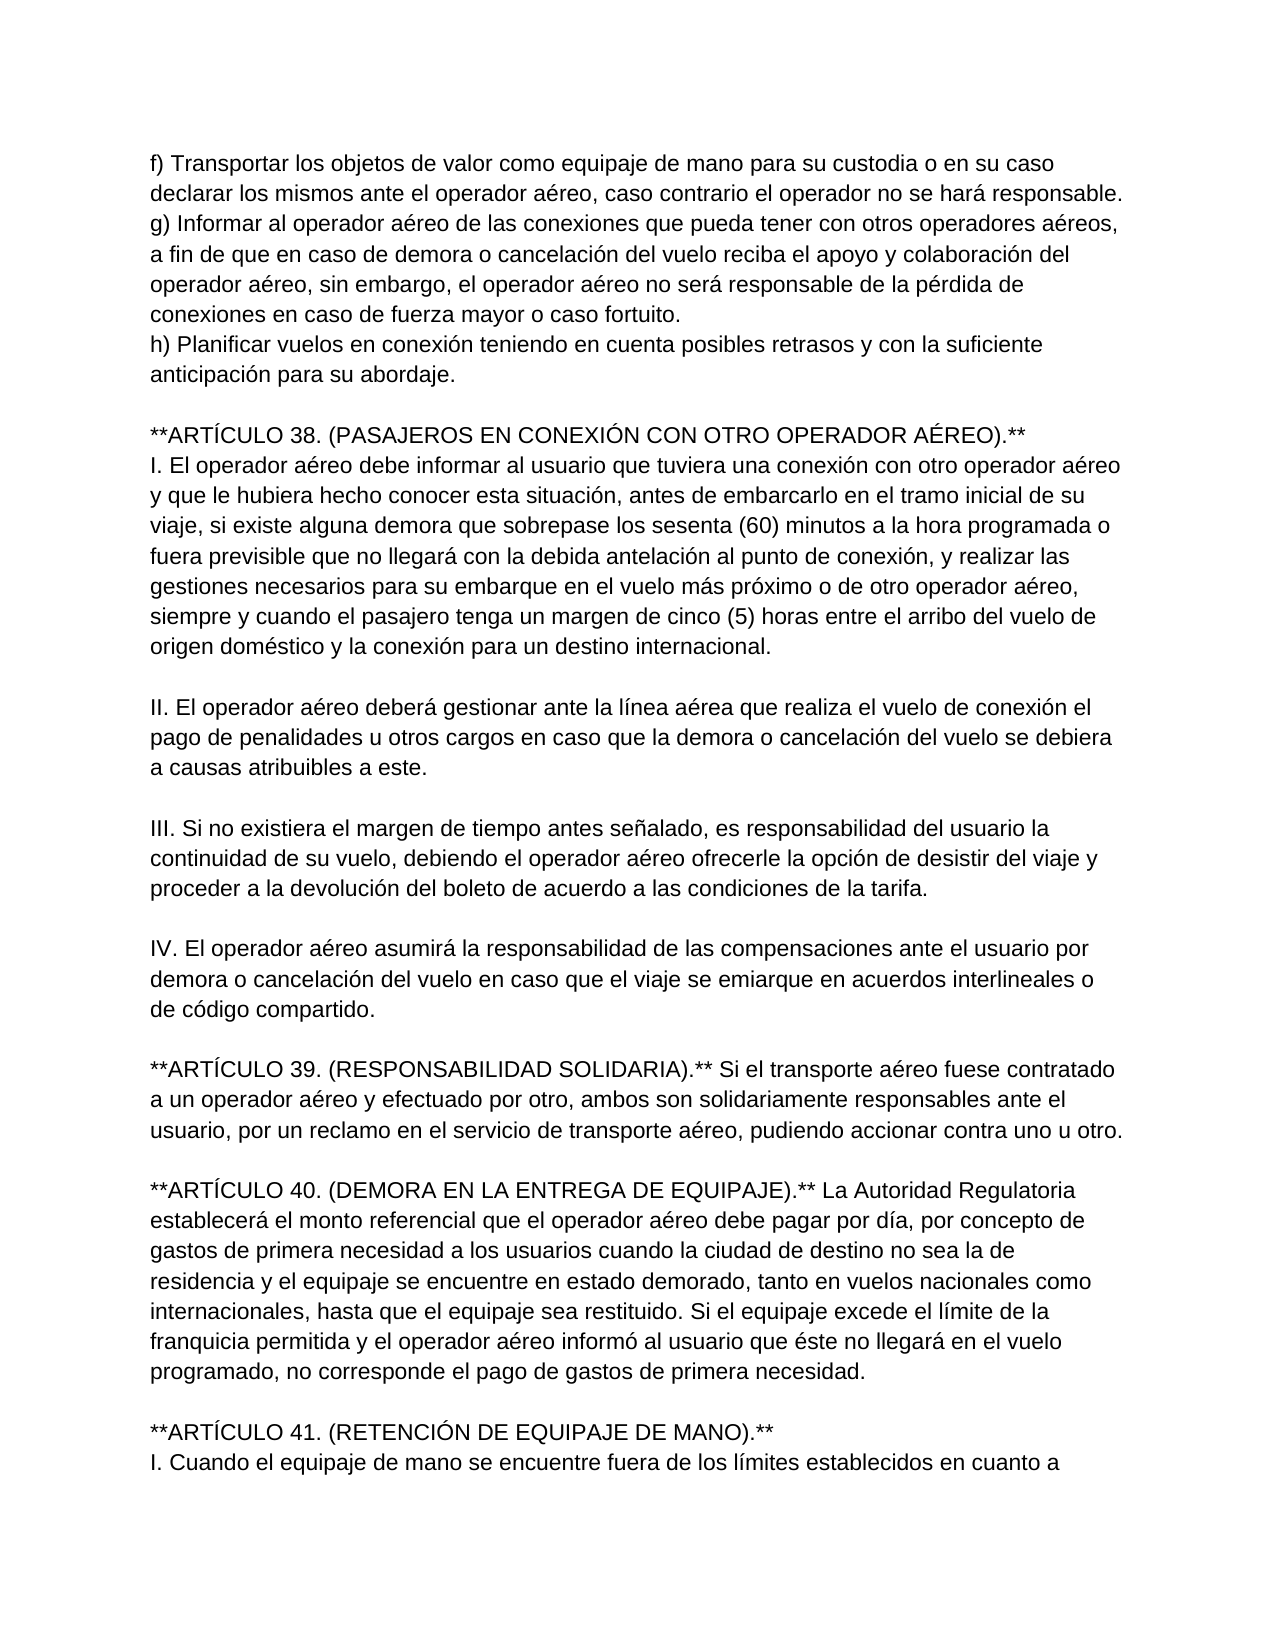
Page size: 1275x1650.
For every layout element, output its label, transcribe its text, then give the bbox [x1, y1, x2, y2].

text **ARTÍCULO 41. (RETENCIÓN DE EQUIPAJE DE MANO).** [150, 1419, 1125, 1445]
text II. El operador aéreo deberá gestionar ante la línea aérea que realiza el vuelo de conexión el pago de penalidades u otros cargos en caso que la demora o cancelación del vuelo se debiera a causas atribuibles a este. [150, 694, 1125, 781]
text **ARTÍCULO 39. (RESPONSABILIDAD SOLIDARIA).** Si el transporte aéreo fuese contratado a un operador aéreo y efectuado por otro, ambos son solidariamente responsables ante el usuario, por un reclamo en el servicio de transporte aéreo, pudiendo accionar contra uno u otro. [150, 1056, 1125, 1143]
text I. El operador aéreo debe informar al usuario que tuviera una conexión con otro operador aéreo y que le hubiera hecho conocer esta situación, antes de embarcarlo en el tramo inicial de su viaje, si existe alguna demora que sobrepase los sesenta (60) minutos a la hora programada o fuera previsible que no llegará con la debida antelación al punto de conexión, y realizar las gestiones necesarios para su embarque en el vuelo más próximo o de otro operador aéreo, siempre y cuando el pasajero tenga un margen de cinco (5) horas entre el arribo del vuelo de origen doméstico y la conexión para un destino internacional. [150, 452, 1125, 660]
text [150, 1449, 1125, 1475]
text **ARTÍCULO 38. (PASAJEROS EN CONEXIÓN CON OTRO OPERADOR AÉREO).** [150, 422, 1125, 448]
text g) Informar al operador aéreo de las conexiones que pueda tener con otros operadores aéreos, a fin de que en caso de demora o cancelación del vuelo reciba el apoyo y colaboración del operador aéreo, sin embargo, el operador aéreo no será responsable de la pérdida de conexiones en caso de fuerza mayor o caso fortuito. [150, 210, 1125, 327]
text h) Planificar vuelos en conexión teniendo en cuenta posibles retrasos y con la suficiente anticipación para su abordaje. [150, 331, 1125, 388]
text IV. El operador aéreo asumirá la responsabilidad de las compensaciones ante el usuario por demora o cancelación del vuelo en caso que el viaje se emiarque en acuerdos interlineales o de código compartido. [150, 935, 1125, 1022]
text **ARTÍCULO 40. (DEMORA EN LA ENTREGA DE EQUIPAJE).** La Autoridad Regulatoria establecerá el monto referencial que el operador aéreo debe pagar por día, por concepto de gastos de primera necesidad a los usuarios cuando la ciudad de destino no sea la de residencia y el equipaje se encuentre en estado demorado, tanto en vuelos nacionales como internacionales, hasta que el equipaje sea restituido. Si el equipaje excede el límite de la franquicia permitida y el operador aéreo informó al usuario que éste no llegará en el vuelo programado, no corresponde el pago de gastos de primera necesidad. [150, 1177, 1125, 1385]
text f) Transportar los objetos de valor como equipaje de mano para su custodia o en su caso declarar los mismos ante el operador aéreo, caso contrario el operador no se hará responsable. [150, 150, 1125, 207]
text III. Si no existiera el margen de tiempo antes señalado, es responsabilidad del usuario la continuidad de su vuelo, debiendo el operador aéreo ofrecerle la opción de desistir del viaje y proceder a la devolución del boleto de acuerdo a las condiciones de la tarifa. [150, 814, 1125, 901]
